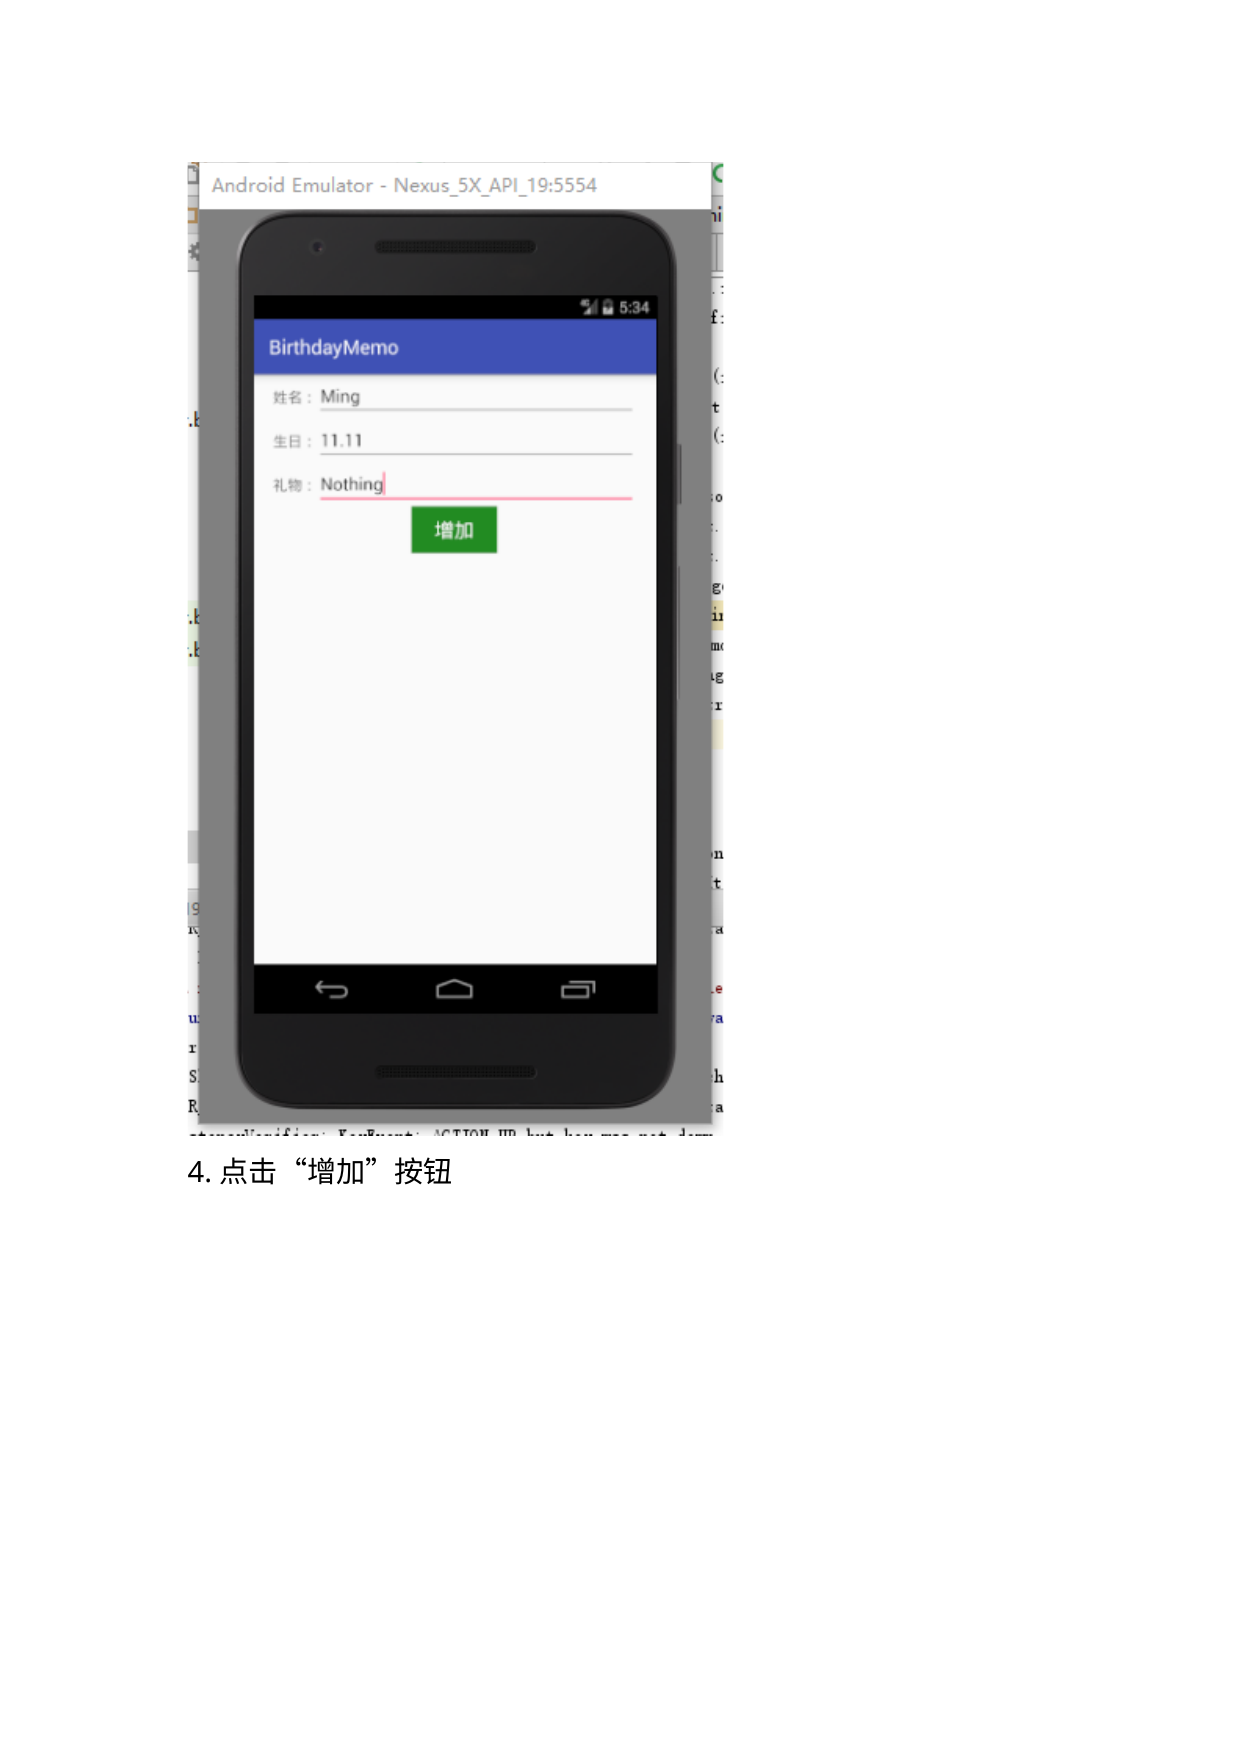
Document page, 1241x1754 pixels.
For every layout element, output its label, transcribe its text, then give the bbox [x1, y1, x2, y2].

text 4. 点击“增加”按钮 [187, 1137, 1053, 1202]
picture [187, 162, 724, 1136]
